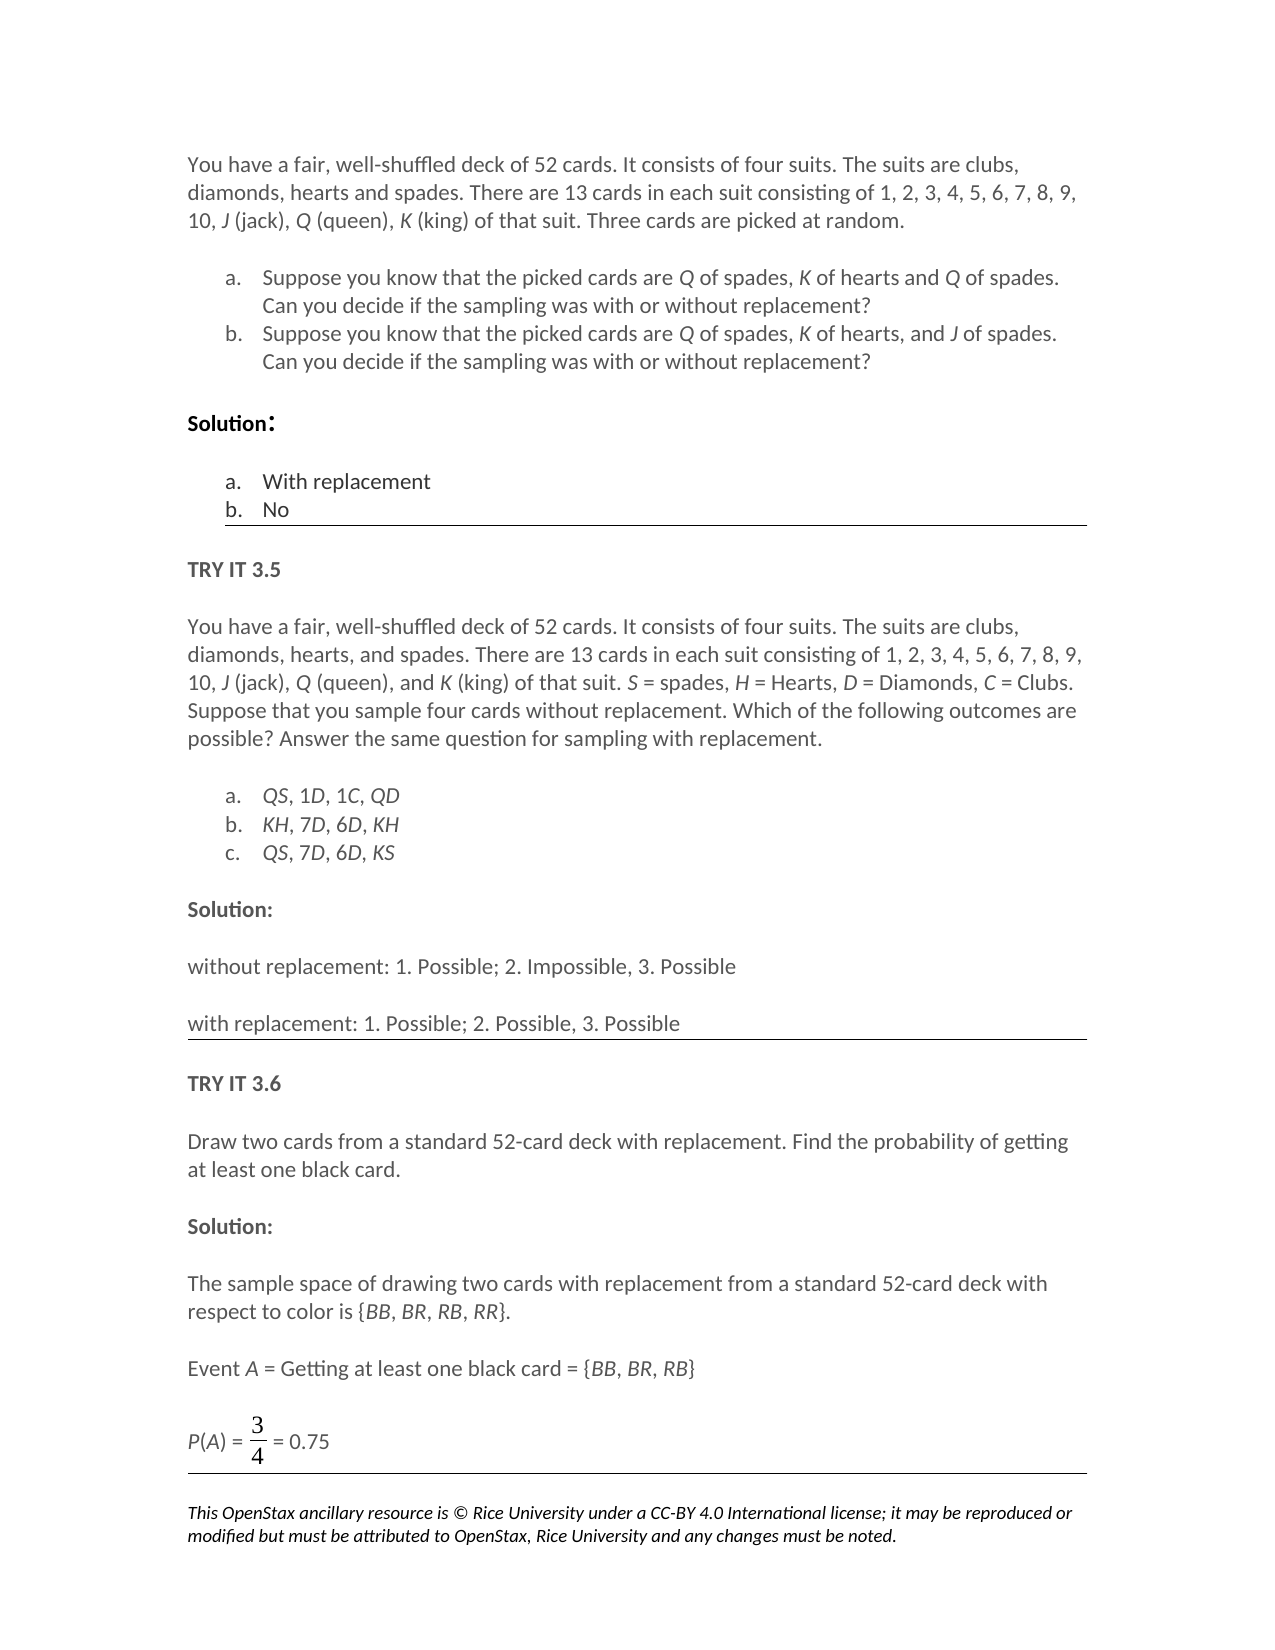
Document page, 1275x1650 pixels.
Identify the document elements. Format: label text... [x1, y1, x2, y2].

text Draw two cards from a standard 52-card deck with replacement. Find the probability of getting at least one black card. [187, 1127, 1087, 1183]
text Event A = Getting at least one black card = {BB, BR, RB} [187, 1354, 1087, 1382]
list Suppose you know that the picked cards are Q of spades, K of hearts, and J of spades. Can you decide if the sampling was with or without replacement? [225, 319, 1087, 375]
text Solution： [187, 404, 1087, 438]
list KH, 7D, 6D, KH [225, 810, 1087, 838]
text Solution: [187, 895, 1087, 923]
list QS, 7D, 6D, KS [225, 838, 1087, 866]
text P(A) = = 0.75 [187, 1412, 1087, 1474]
text TRY IT 3.6 [187, 1069, 1087, 1098]
list Suppose you know that the picked cards are Q of spades, K of hearts and Q of spades. Can you decide if the sampling was with or without replacement? [225, 263, 1087, 319]
text without replacement: 1. Possible; 2. Impossible, 3. Possible [187, 952, 1087, 980]
text The sample space of drawing two cards with replacement from a standard 52-card deck with respect to color is {BB, BR, RB, RR}. [187, 1269, 1087, 1325]
list With replacement [225, 467, 1087, 495]
text TRY IT 3.5 [187, 555, 1087, 583]
list QS, 1D, 1C, QD [225, 782, 1087, 810]
list No [225, 495, 1087, 525]
text You have a fair, well-shuffled deck of 52 cards. It consists of four suits. The suits are clubs, diamonds, hearts, and spades. There are 13 cards in each suit consisting of 1, 2, 3, 4, 5, 6, 7, 8, 9, 10, J (jack), Q (queen), and K (king) of that suit. S = spades, H = Hearts, D = Diamonds, C = Clubs. Suppose that you sample four cards without replacement. Which of the following outcomes are possible? Answer the same question for sampling with replacement. [187, 612, 1087, 752]
text You have a fair, well-shuffled deck of 52 cards. It consists of four suits. The suits are clubs, diamonds, hearts and spades. There are 13 cards in each suit consisting of 1, 2, 3, 4, 5, 6, 7, 8, 9, 10, J (jack), Q (queen), K (king) of that suit. Three cards are picked at random. [187, 150, 1087, 234]
text Solution: [187, 1212, 1087, 1240]
text with replacement: 1. Possible; 2. Possible, 3. Possible [187, 1009, 1087, 1040]
